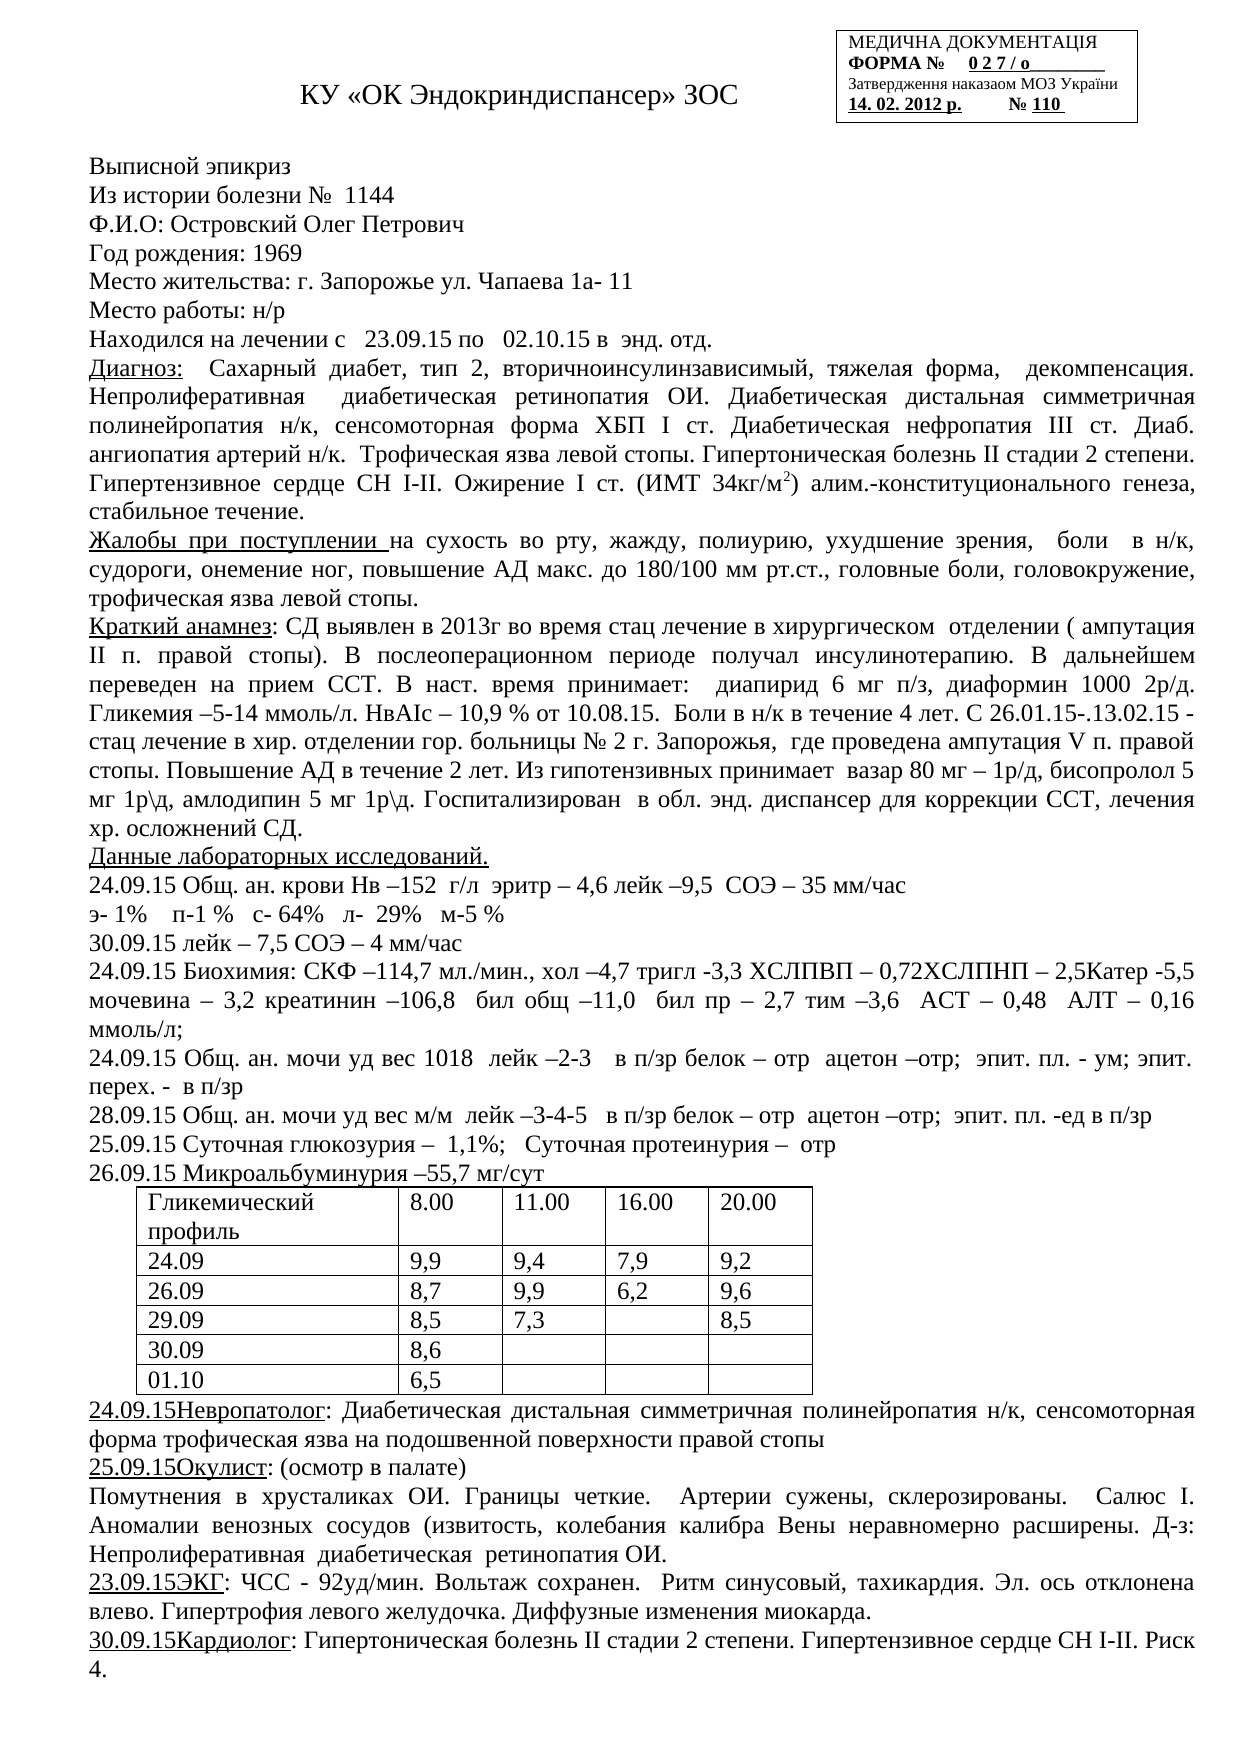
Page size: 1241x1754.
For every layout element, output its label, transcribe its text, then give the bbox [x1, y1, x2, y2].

table_cell 7,9 [606, 1246, 708, 1275]
table_cell 9,6 [709, 1276, 812, 1304]
table_cell 9,4 [503, 1246, 605, 1275]
table_cell 9,2 [709, 1246, 812, 1275]
table_cell 30.09 [137, 1335, 398, 1364]
text Место жительства: г. Запорожье ул. Чапаева 1а- 11 [89, 266, 1196, 295]
text 23.09.15ЭКГ: ЧСС - 92уд/мин. Вольтаж сохранен. Ритм синусовый, тахикардия. Эл. ось отклонена влево. Гипертрофия левого желудочка. Диффузные изменения миокарда. [89, 1567, 1196, 1625]
text 25.09.15 Суточная глюкозурия – 1,1%; Суточная протеинурия – отр [89, 1129, 1196, 1158]
text Год рождения: 1969 [89, 238, 1196, 266]
table_cell 8,5 [399, 1306, 502, 1334]
subtitle Ф.И.О: Островский Олег Петрович [89, 209, 1196, 238]
text 24.09.15Невропатолог: Диабетическая дистальная симметричная полинейропатия н/к, сенсомоторная форма трофическая язва на подошвенной поверхности правой стопы [89, 1395, 1196, 1452]
text Жалобы при поступлении на сухость во рту, жажду, полиурию, ухудшение зрения, боли в н/к, судороги, онемение ног, повышение АД макс. до 180/100 мм рт.ст., головные боли, головокружение, трофическая язва левой стопы. [89, 525, 1196, 611]
table_header 20.00 [709, 1188, 812, 1245]
table_cell [503, 1335, 605, 1364]
text 24.09.15 Общ. ан. крови Нв –152 г/л эритр – 4,6 лейк –9,5 СОЭ – 35 мм/час [89, 870, 1196, 899]
text э- 1% п-1 % с- 64% л- 29% м-5 % [89, 899, 1196, 928]
table_cell 8,6 [399, 1335, 502, 1364]
text 25.09.15Окулист: (осмотр в палате) [89, 1452, 1196, 1481]
text Данные лабораторных исследований. [89, 841, 1196, 870]
text Находился на лечении с 23.09.15 по 02.10.15 в энд. отд. [89, 324, 1196, 353]
table_cell 6,5 [399, 1365, 502, 1394]
table_cell 6,2 [606, 1276, 708, 1304]
table_cell [606, 1306, 708, 1334]
table_cell 9,9 [399, 1246, 502, 1275]
text Место работы: н/р [89, 295, 1196, 324]
text 30.09.15 лейк – 7,5 СОЭ – 4 мм/час [89, 928, 1196, 956]
text 30.09.15Кардиолог: Гипертоническая болезнь II стадии 2 степени. Гипертензивное сердце СН I-II. Риск 4. [89, 1625, 1196, 1682]
table_header 8.00 [399, 1188, 502, 1245]
subtitle Из истории болезни № 1144 [89, 180, 1196, 209]
text Помутнения в хрусталиках ОИ. Границы четкие. Артерии сужены, склерозированы. Салюс I. Аномалии венозных сосудов (извитость, колебания калибра Вены неравномерно расширены. Д-з: Непролиферативная диабетическая ретинопатия ОИ. [89, 1481, 1196, 1567]
table_cell 29.09 [137, 1306, 398, 1334]
table_cell [606, 1335, 708, 1364]
table_cell [709, 1365, 812, 1394]
subtitle 26.09.15 Микроальбуминурия –55,7 мг/сут [89, 1158, 1196, 1186]
table_cell 8,7 [399, 1276, 502, 1304]
subtitle 28.09.15 Общ. ан. мочи уд вес м/м лейк –3-4-5 в п/зр белок – отр ацетон –отр; эпит. пл. -ед в п/зр [89, 1100, 1196, 1129]
table_header 11.00 [503, 1188, 605, 1245]
table_cell 24.09 [137, 1246, 398, 1275]
table_cell 26.09 [137, 1276, 398, 1304]
subtitle Выписной эпикриз [89, 151, 1202, 180]
table_header Гликемический профиль [137, 1188, 398, 1245]
table_header 16.00 [606, 1188, 708, 1245]
text Краткий анамнез: СД выявлен в 2013г во время стац лечение в хирургическом отделении ( ампутация II п. правой стопы). В послеоперационном периоде получал инсулинотерапию. В дальнейшем переведен на прием ССТ. В наст. время принимает: диапирид 6 мг п/з, диаформин 1000 2р/д. Гликемия –5-14 ммоль/л. НвАIс – 10,9 % от 10.08.15. Боли в н/к в течение 4 лет. С 26.01.15-.13.02.15 - стац лечение в хир. отделении гор. больницы № 2 г. Запорожья, где проведена ампутация V п. правой стопы. Повышение АД в течение 2 лет. Из гипотензивных принимает вазар 80 мг – 1р/д, бисопролол 5 мг 1р\д, амлодипин 5 мг 1р\д. Госпитализирован в обл. энд. диспансер для коррекции ССТ, лечения хр. осложнений СД. [89, 611, 1196, 841]
table_cell 7,3 [503, 1306, 605, 1334]
table_cell [709, 1335, 812, 1364]
table_cell 01.10 [137, 1365, 398, 1394]
table_cell 8,5 [709, 1306, 812, 1334]
table_cell [503, 1365, 605, 1394]
subtitle 24.09.15 Общ. ан. мочи уд вес 1018 лейк –2-3 в п/зр белок – отр ацетон –отр; эпит. пл. - ум; эпит. перех. - в п/зр [89, 1043, 1196, 1100]
table_cell [606, 1365, 708, 1394]
text 24.09.15 Биохимия: СКФ –114,7 мл./мин., хол –4,7 тригл -3,3 ХСЛПВП – 0,72ХСЛПНП – 2,5Катер -5,5 мочевина – 3,2 креатинин –106,8 бил общ –11,0 бил пр – 2,7 тим –3,6 АСТ – 0,48 АЛТ – 0,16 ммоль/л; [89, 956, 1196, 1043]
table_cell 9,9 [503, 1276, 605, 1304]
text Диагноз: Сахарный диабет, тип 2, вторичноинсулинзависимый, тяжелая форма, декомпенсация. Непролиферативная диабетическая ретинопатия ОИ. Диабетическая дистальная симметричная полинейропатия н/к, сенсомоторная форма ХБП I ст. Диабетическая нефропатия III ст. Диаб. ангиопатия артерий н/к. Трофическая язва левой стопы. Гипертоническая болезнь II стадии 2 степени. Гипертензивное сердце СН I-II. Ожирение I ст. (ИМТ 34кг/м2) алим.-конституционального генеза, стабильное течение. [89, 353, 1196, 525]
